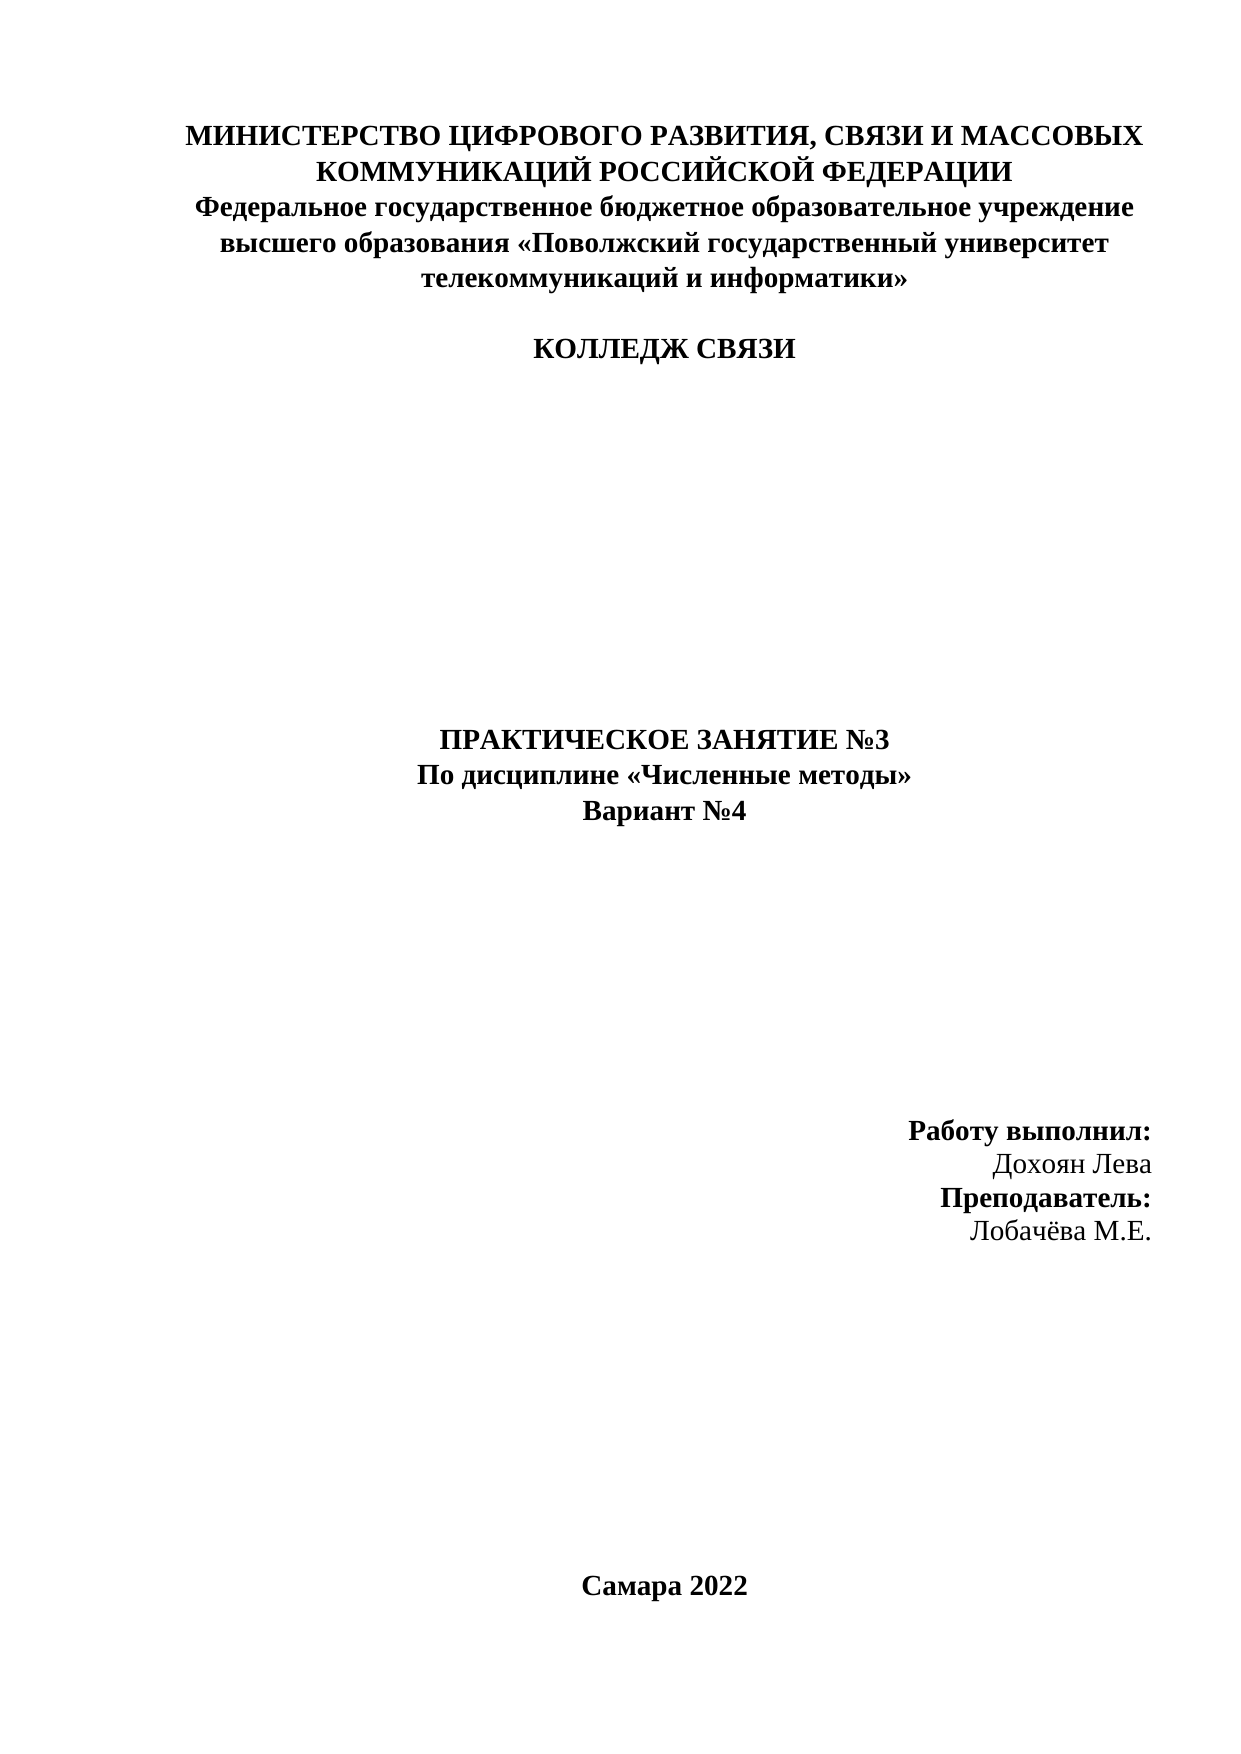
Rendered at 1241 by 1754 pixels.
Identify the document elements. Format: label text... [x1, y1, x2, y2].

text МИНИСТЕРСТВО ЦИФРОВОГО РАЗВИТИЯ, СВЯЗИ И МАССОВЫХ КОММУНИКАЦИЙ РОССИЙСКОЙ ФЕДЕРАЦИИ [177, 118, 1152, 187]
text Работу выполнил: [177, 1113, 1152, 1146]
text ПРАКТИЧЕСКОЕ ЗАНЯТИЕ №3 [177, 722, 1152, 756]
text Лобачёва М.Е. [177, 1213, 1152, 1247]
text По дисциплине «Численные методы» [177, 757, 1152, 791]
text Преподаватель: [177, 1180, 1152, 1213]
text Федеральное государственное бюджетное образовательное учреждение высшего образования «Поволжский государственный университет телекоммуникаций и информатики» КОЛЛЕДЖ СВЯЗИ [177, 189, 1152, 365]
text Дохоян Лева [177, 1146, 1152, 1180]
text Самара 2022 [177, 1568, 1152, 1602]
text Вариант №4 [177, 793, 1152, 827]
